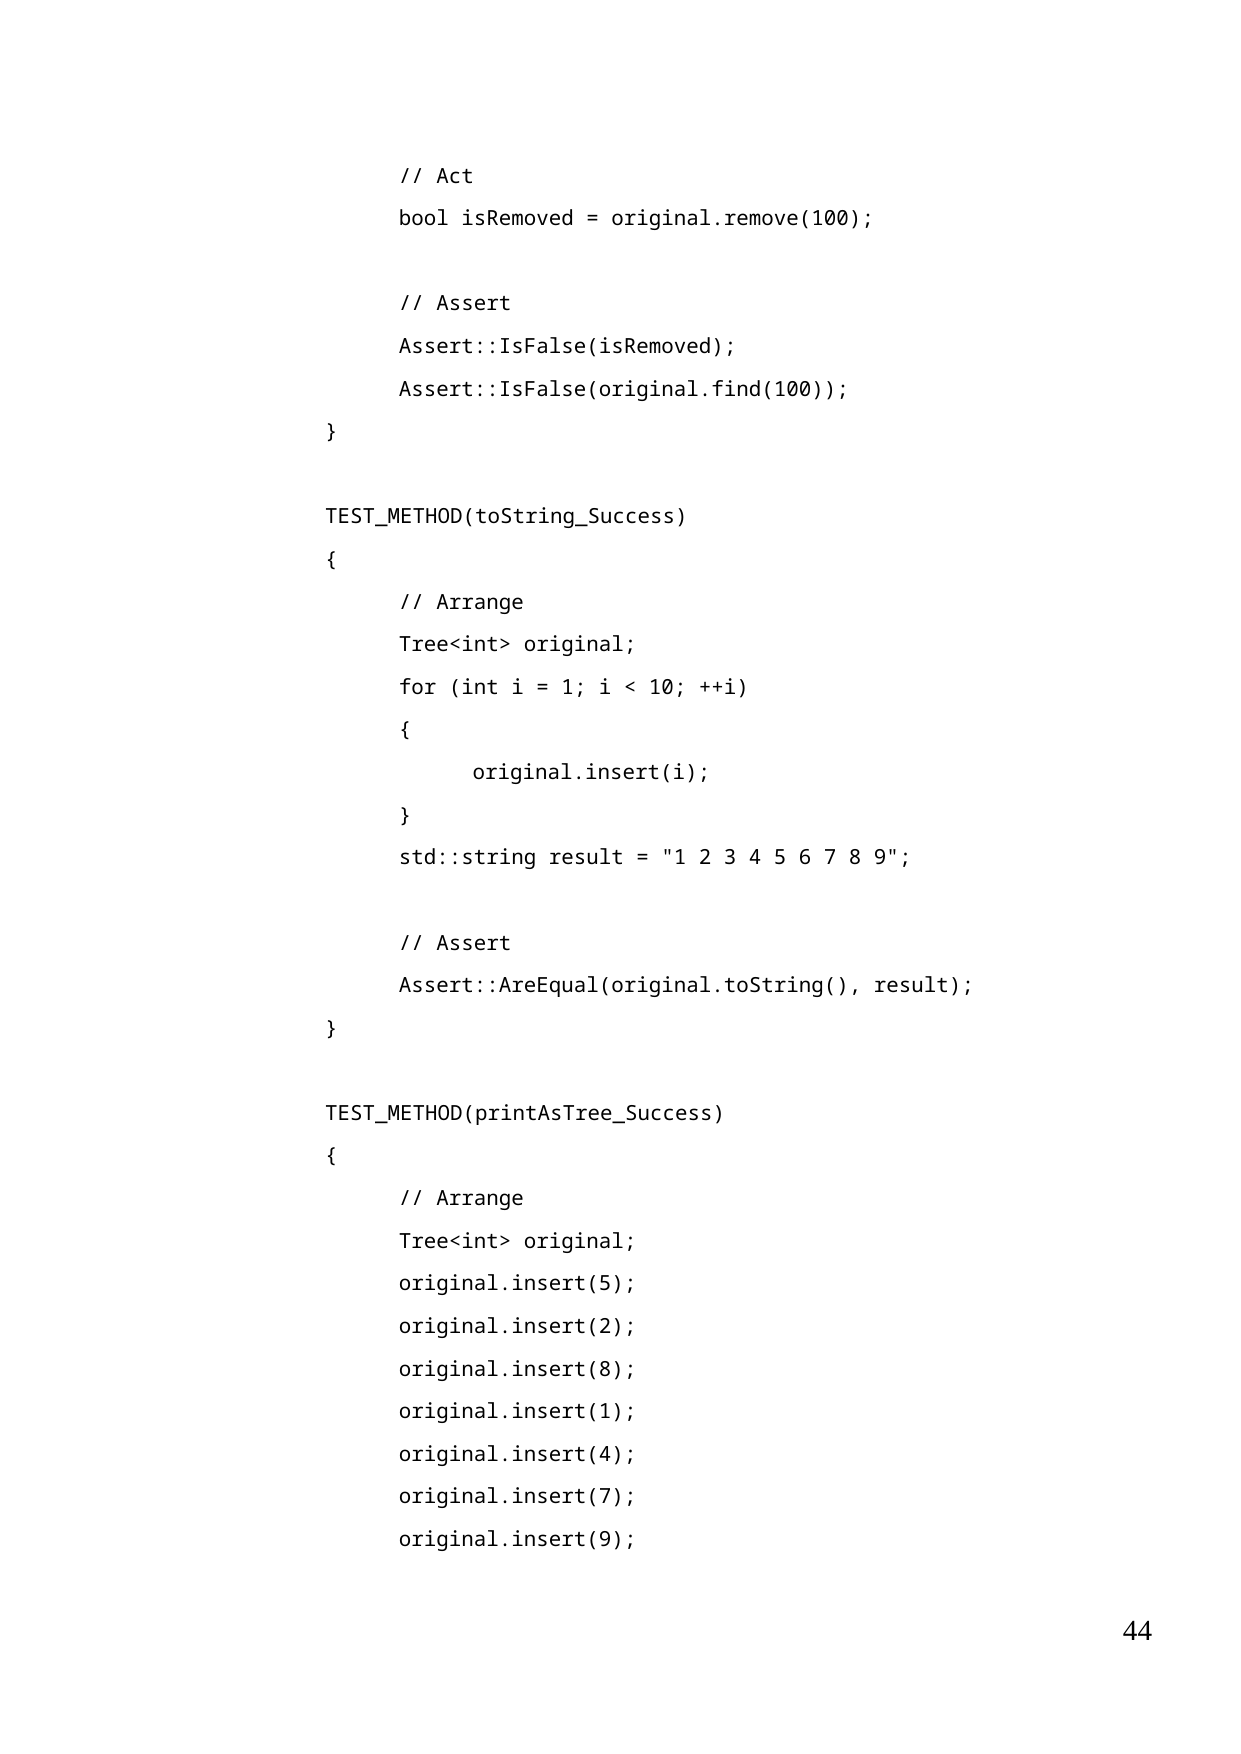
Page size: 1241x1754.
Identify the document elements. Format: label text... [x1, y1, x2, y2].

text TEST_METHOD(toString_Success) [177, 502, 1152, 530]
text TEST_METHOD(printAsTree_Success) [177, 1098, 1152, 1126]
text original.insert(i); [177, 757, 1152, 786]
text original.insert(1); [177, 1396, 1152, 1425]
text Assert::AreEqual(original.toString(), result); [177, 970, 1152, 999]
text // Arrange [177, 1183, 1152, 1212]
text original.insert(8); [177, 1354, 1152, 1382]
text Tree<int> original; [177, 629, 1152, 658]
text bool isRemoved = original.remove(100); [177, 203, 1152, 232]
text original.insert(7); [177, 1481, 1152, 1510]
text { [177, 1141, 1152, 1169]
text std::string result = "1 2 3 4 5 6 7 8 9"; [177, 842, 1152, 871]
text // Assert [177, 288, 1152, 317]
text Assert::IsFalse(original.find(100)); [177, 374, 1152, 402]
text } [177, 416, 1152, 445]
text } [177, 800, 1152, 828]
text original.insert(9); [177, 1524, 1152, 1552]
text original.insert(4); [177, 1439, 1152, 1467]
text } [177, 1013, 1152, 1041]
text // Assert [177, 928, 1152, 956]
text { [177, 714, 1152, 743]
text { [177, 544, 1152, 573]
text for (int i = 1; i < 10; ++i) [177, 672, 1152, 700]
text // Arrange [177, 587, 1152, 615]
text Assert::IsFalse(isRemoved); [177, 331, 1152, 359]
text // Act [177, 161, 1152, 189]
text original.insert(5); [177, 1268, 1152, 1297]
text original.insert(2); [177, 1311, 1152, 1339]
text Tree<int> original; [177, 1226, 1152, 1254]
